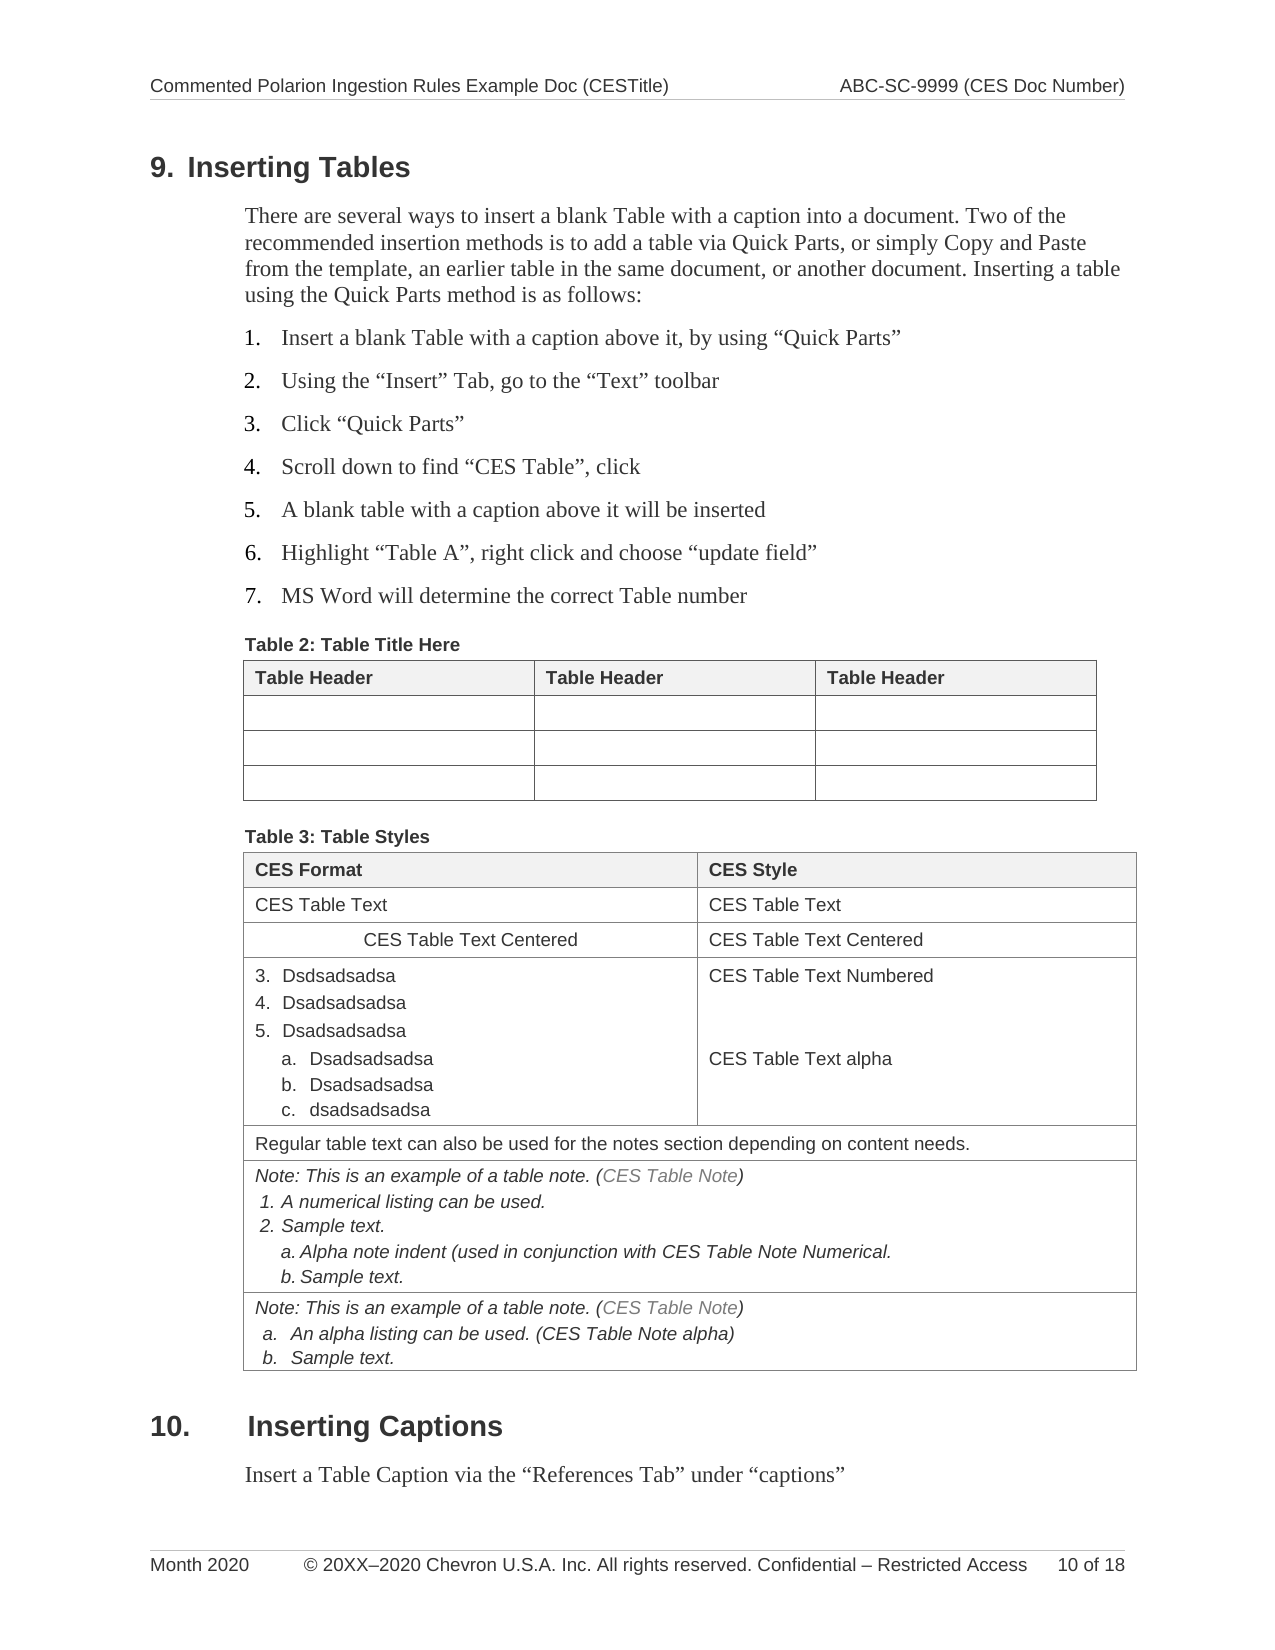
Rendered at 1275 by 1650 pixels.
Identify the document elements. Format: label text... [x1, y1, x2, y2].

subtitle Inserting Tables [150, 150, 1125, 183]
table_cell [244, 696, 534, 730]
table_cell [816, 766, 1096, 800]
table_cell Note: This is an example of a table note. (CES Table Note) An alpha listing can be used. (CES Table Note alpha) Sample text. [244, 1293, 1136, 1370]
table_header CES Format [244, 853, 697, 887]
list A blank table with a caption above it will be inserted [244, 496, 1125, 523]
table_cell [535, 766, 815, 800]
table_cell Note: This is an example of a table note. (CES Table Note) A numerical listing can be used. Sample text. Alpha note indent (used in conjunction with CES Table Note Numerical. Sample text. [244, 1161, 1136, 1292]
subtitle Inserting Captions [150, 1409, 1125, 1442]
table_cell CES Table Text [244, 888, 697, 922]
table_header Table Header [535, 661, 815, 695]
table_cell [244, 766, 534, 800]
table_cell CES Table Text Centered [698, 923, 1136, 957]
list Highlight “Table A”, right click and choose “update field” [244, 539, 1125, 566]
text Insert a Table Caption via the “References Tab” under “captions” [244, 1461, 1125, 1487]
table_cell [535, 731, 815, 765]
text There are several ways to insert a blank Table with a caption into a document. Two of the recommended insertion methods is to add a table via Quick Parts, or simply Copy and Paste from the template, an earlier table in the same document, or another document. Inserting a table using the Quick Parts method is as follows: [244, 202, 1125, 308]
table_cell [535, 696, 815, 730]
list Scroll down to find “CES Table”, click [244, 453, 1125, 480]
table_header Table Header [816, 661, 1096, 695]
table_cell CES Table Text [698, 888, 1136, 922]
table_header CES Style [698, 853, 1136, 887]
text Table 2: Table Title Here [244, 634, 1125, 655]
table_cell Dsdsadsadsa Dsadsadsadsa Dsadsadsadsa Dsadsadsadsa Dsadsadsadsa dsadsadsadsa [244, 958, 697, 1125]
list Click “Quick Parts” [244, 410, 1125, 437]
list MS Word will determine the correct Table number [244, 582, 1125, 609]
table_cell Regular table text can also be used for the notes section depending on content needs. [244, 1126, 1136, 1160]
table_cell CES Table Text Centered [244, 923, 697, 957]
list Insert a blank Table with a caption above it, by using “Quick Parts” [244, 324, 1125, 351]
text Table 3: Table Styles [244, 826, 1125, 848]
table_header Table Header [244, 661, 534, 695]
table_cell CES Table Text Numbered CES Table Text alpha [698, 958, 1136, 1125]
list Using the “Insert” Tab, go to the “Text” toolbar [244, 367, 1125, 394]
table_cell [244, 731, 534, 765]
table_cell [816, 731, 1096, 765]
table_cell [816, 696, 1096, 730]
